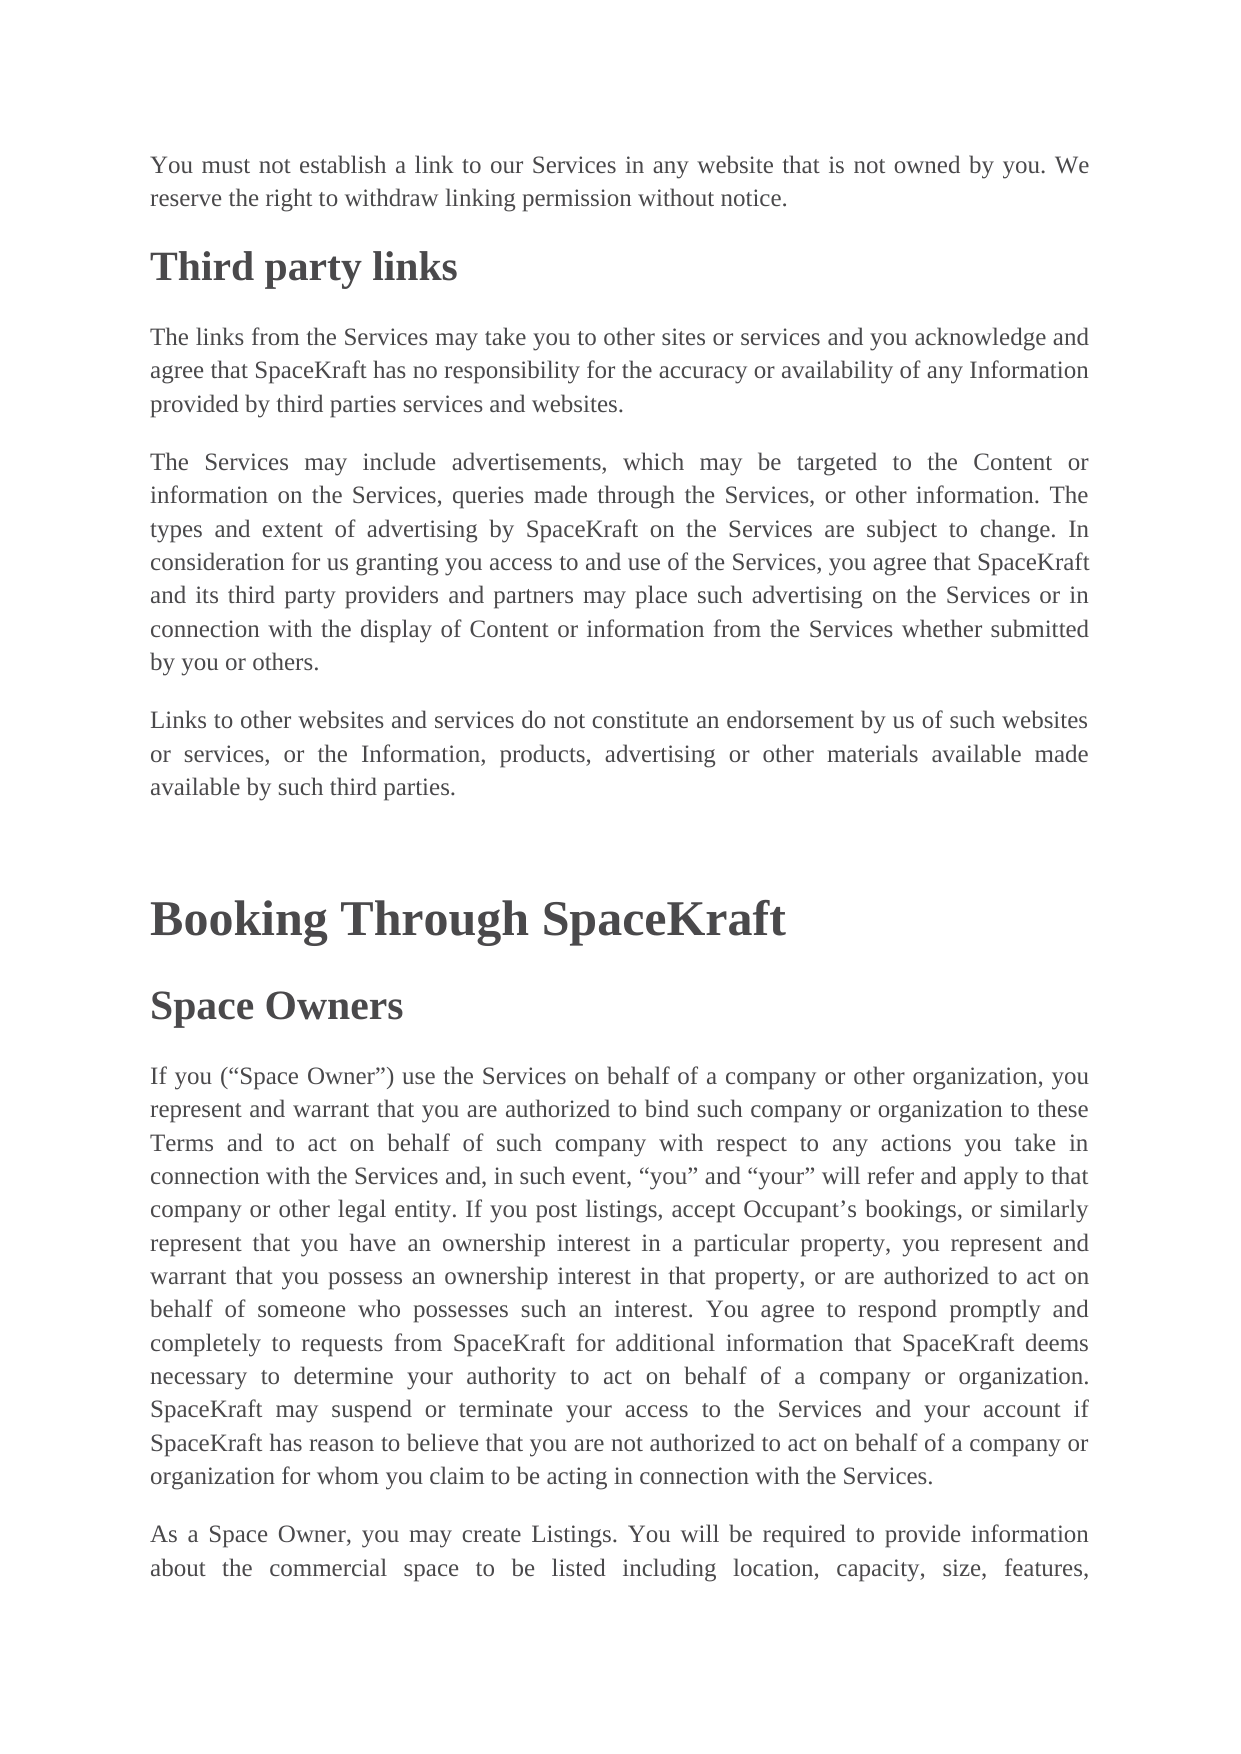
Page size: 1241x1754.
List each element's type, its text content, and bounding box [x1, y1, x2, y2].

text The Services may include advertisements, which may be targeted to the Content or information on the Services, queries made through the Services, or other information. The types and extent of advertising by SpaceKraft on the Services are subject to change. In consideration for us granting you access to and use of the Services, you agree that SpaceKraft and its third party providers and partners may place such advertising on the Services or in connection with the display of Content or information from the Services whether submitted by you or others. [150, 447, 1090, 676]
text The links from the Services may take you to other sites or services and you acknowledge and agree that SpaceKraft has no responsibility for the accuracy or availability of any Information provided by third parties services and websites. [150, 322, 1090, 418]
text Links to other websites and services do not constitute an endorsement by us of such websites or services, or the Information, products, advertising or other materials available made available by such third parties. [150, 706, 1090, 801]
text If you (“Space Owner”) use the Services on behalf of a company or other organization, you represent and warrant that you are authorized to bind such company or organization to these Terms and to act on behalf of such company with respect to any actions you take in connection with the Services and, in such event, “you” and “your” will refer and apply to that company or other legal entity. If you post listings, accept Occupant’s bookings, or similarly represent that you have an ownership interest in a particular property, you represent and warrant that you possess an ownership interest in that property, or are authorized to act on behalf of someone who possesses such an interest. You agree to respond promptly and completely to requests from SpaceKraft for additional information that SpaceKraft deems necessary to determine your authority to act on behalf of a company or organization. SpaceKraft may suspend or terminate your access to the Services and your account if SpaceKraft has reason to believe that you are not authorized to act on behalf of a company or organization for whom you claim to be acting in connection with the Services. [150, 1061, 1090, 1490]
subtitle Booking Through SpaceKraft [150, 889, 1090, 946]
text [150, 150, 1090, 212]
subtitle Space Owners [150, 981, 1090, 1028]
subtitle Third party links [150, 242, 1090, 289]
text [150, 1519, 1090, 1581]
